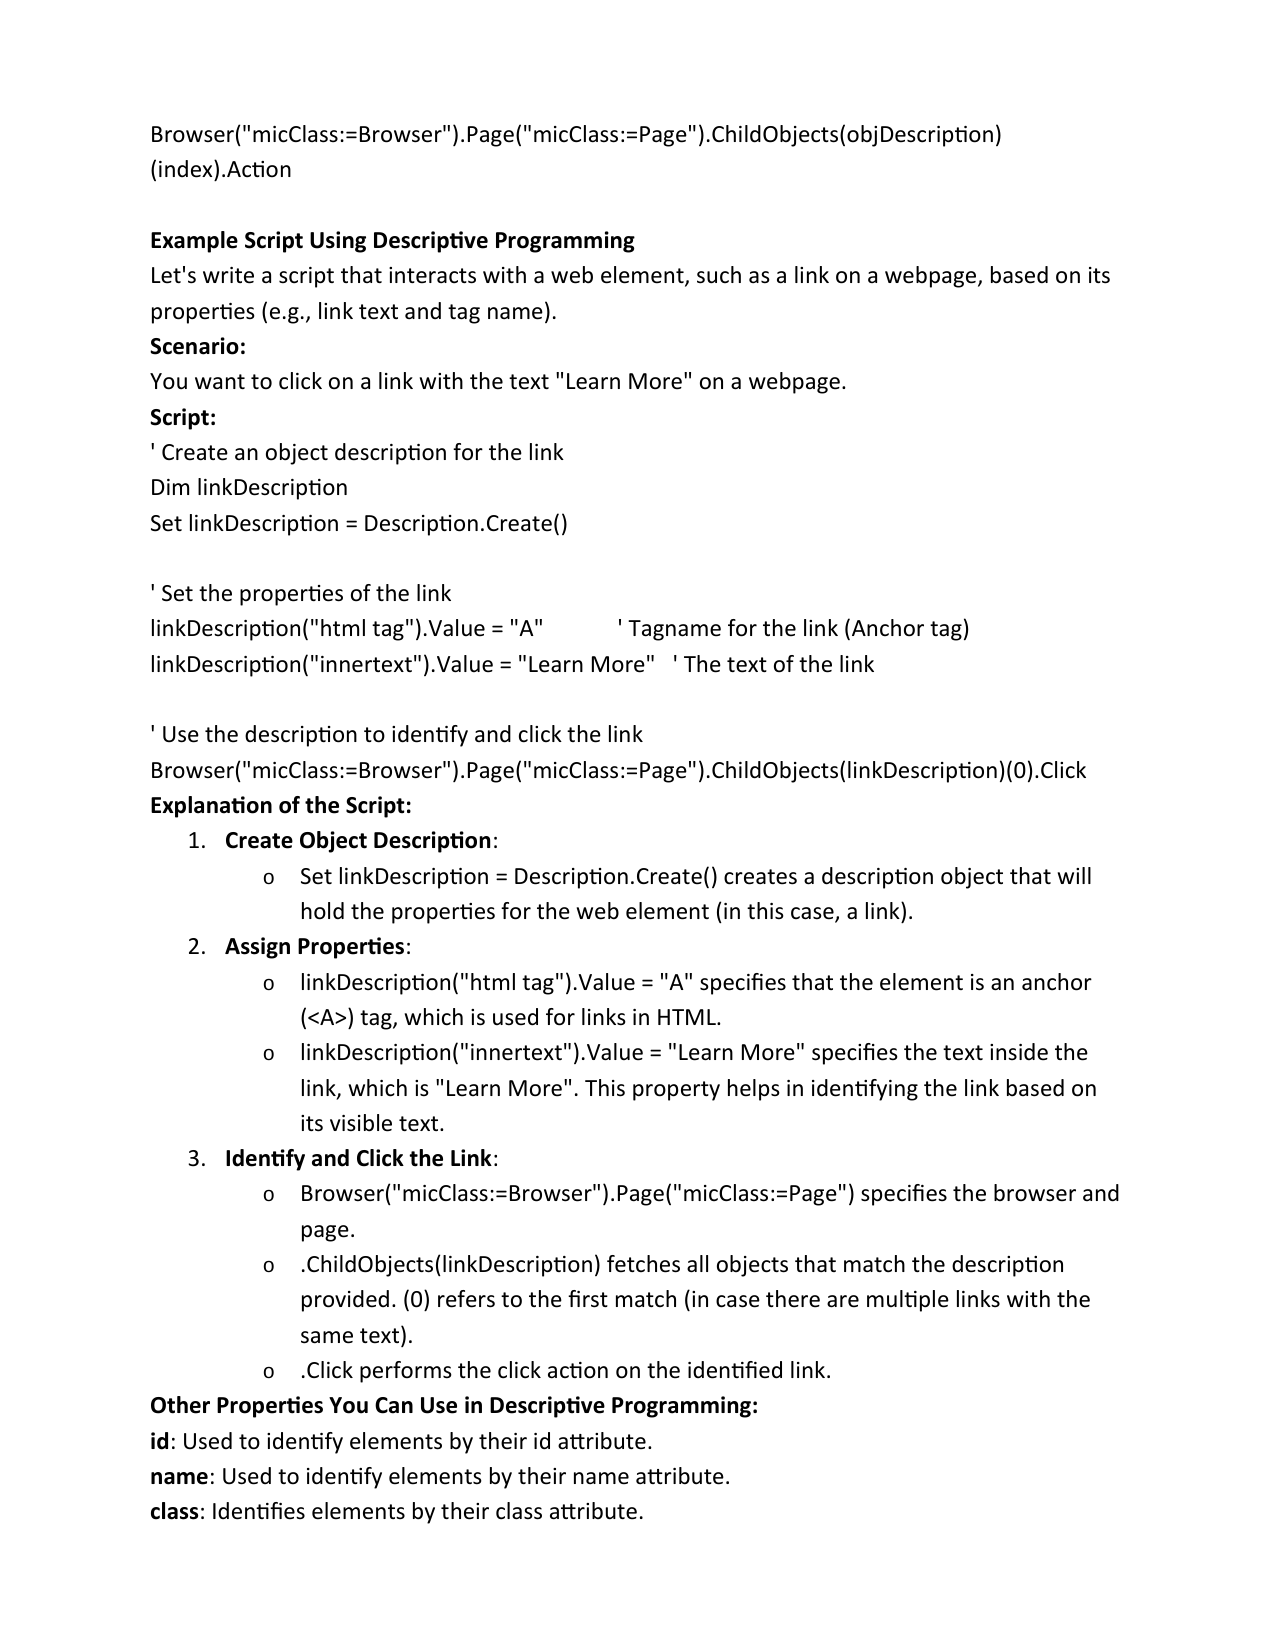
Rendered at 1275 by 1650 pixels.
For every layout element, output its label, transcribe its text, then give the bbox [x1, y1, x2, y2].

text linkDescription("html tag").Value = "A" ' Tagname for the link (Anchor tag) [150, 613, 1125, 643]
list .Click performs the click action on the identified link. [262, 1354, 1125, 1385]
text Dim linkDescription [150, 471, 1125, 502]
list Browser("micClass:=Browser").Page("micClass:=Page") specifies the browser and page. [262, 1178, 1125, 1243]
list Assign Properties: [187, 930, 1125, 961]
text Let's write a script that interacts with a web element, such as a link on a webpage, based on its properties (e.g., link text and tag name). [150, 259, 1125, 325]
list linkDescription("html tag").Value = "A" specifies that the element is an anchor (<A>) tag, which is used for links in HTML. [262, 966, 1125, 1032]
list Create Object Description: [187, 824, 1125, 855]
text id: Used to identify elements by their id attribute. [150, 1425, 1125, 1455]
list Identify and Click the Link: [187, 1142, 1125, 1173]
list linkDescription("innertext").Value = "Learn More" specifies the text inside the link, which is "Learn More". This property helps in identifying the link based on its visible text. [262, 1036, 1125, 1137]
text ' Set the properties of the link [150, 577, 1125, 608]
text Script: [150, 401, 1125, 431]
text Explanation of the Script: [150, 789, 1125, 820]
text name: Used to identify elements by their name attribute. [150, 1460, 1125, 1491]
text Other Properties You Can Use in Descriptive Programming: [150, 1389, 1125, 1420]
text You want to click on a link with the text "Learn More" on a webpage. [150, 365, 1125, 396]
text Example Script Using Descriptive Programming [150, 224, 1125, 255]
text Browser("micClass:=Browser").Page("micClass:=Page").ChildObjects(linkDescription)(0).Click [150, 754, 1125, 784]
text Scenario: [150, 330, 1125, 361]
text ' Use the description to identify and click the link [150, 718, 1125, 749]
text Browser("micClass:=Browser").Page("micClass:=Page").ChildObjects(objDescription)(index).Action [150, 118, 1125, 184]
text Set linkDescription = Description.Create() [150, 507, 1125, 537]
list .ChildObjects(linkDescription) fetches all objects that match the description provided. (0) refers to the first match (in case there are multiple links with the same text). [262, 1248, 1125, 1349]
text class: Identifies elements by their class attribute. [150, 1495, 1125, 1526]
text ' Create an object description for the link [150, 436, 1125, 467]
text linkDescription("innertext").Value = "Learn More" ' The text of the link [150, 648, 1125, 678]
list Set linkDescription = Description.Create() creates a description object that will hold the properties for the web element (in this case, a link). [262, 860, 1125, 926]
